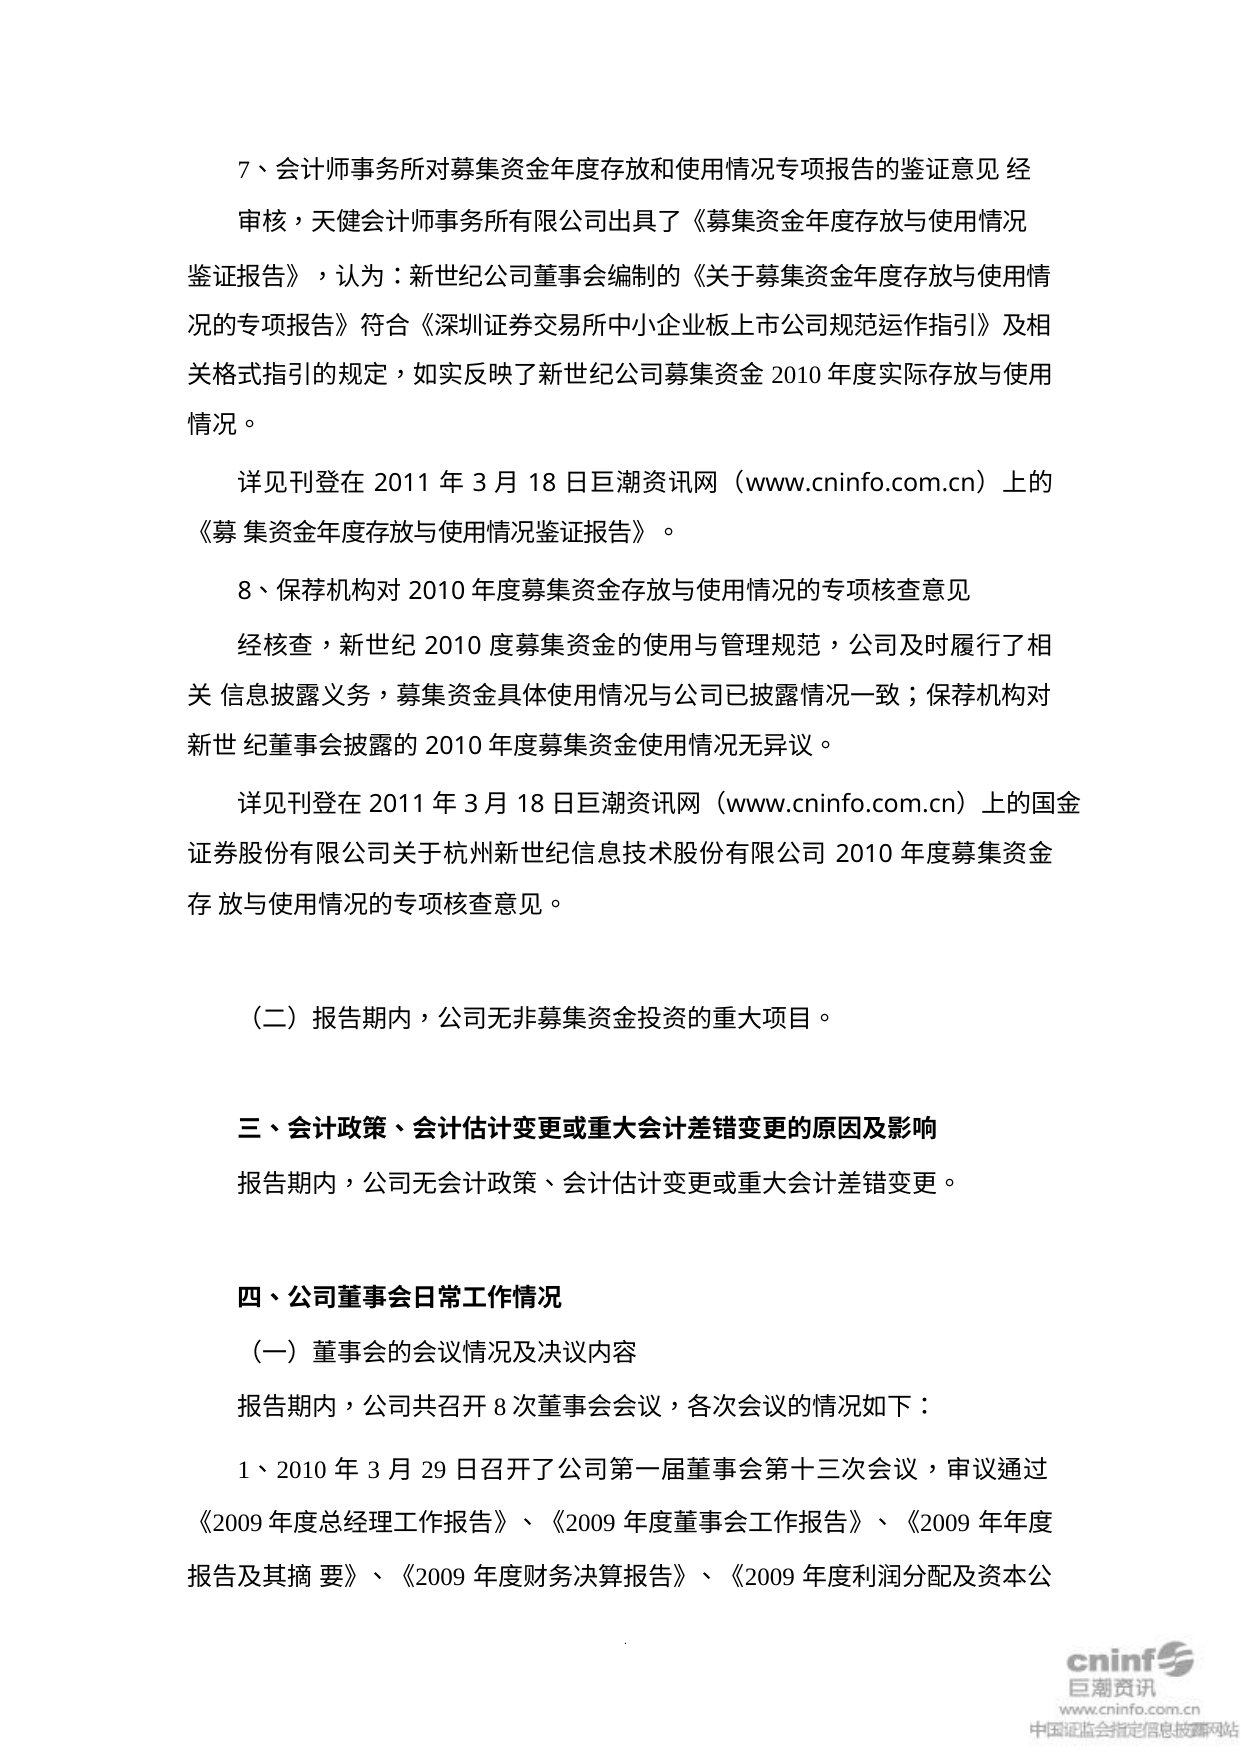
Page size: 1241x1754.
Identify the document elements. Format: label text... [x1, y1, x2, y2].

text 详见刊登在 2011 年 3 月 18 日巨潮资讯网（www.cninfo.com.cn）上的《募 集资金年度存放与使用情况鉴证报告》。 [187, 464, 1054, 549]
text 8、保荐机构对 2010 年度募集资金存放与使用情况的专项核查意见 [237, 573, 1027, 607]
text 报告期内，公司共召开 8 次董事会会议，各次会议的情况如下： [237, 1388, 1027, 1422]
subtitle 四、公司董事会日常工作情况 [237, 1280, 1027, 1314]
text 经核查，新世纪 2010 度募集资金的使用与管理规范，公司及时履行了相关 信息披露义务，募集资金具体使用情况与公司已披露情况一致；保荐机构对新世 纪董事会披露的 2010 年度募集资金使用情况无异议。 [187, 627, 1053, 762]
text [187, 1452, 1054, 1592]
text 三、会计政策、会计估计变更或重大会计差错变更的原因及影响 报告期内，公司无会计政策、会计估计变更或重大会计差错变更。 [237, 1110, 964, 1199]
text 鉴证报告》，认为：新世纪公司董事会编制的《关于募集资金年度存放与使用情 况的专项报告》符合《深圳证券交易所中小企业板上市公司规范运作指引》及相 关格式指引的规定，如实反映了新世纪公司募集资金 2010 年度实际存放与使用 情况。 [187, 258, 1053, 441]
picture [1029, 1633, 1241, 1754]
text （二）报告期内，公司无非募集资金投资的重大项目。 [237, 1000, 1027, 1034]
text 7、会计师事务所对募集资金年度存放和使用情况专项报告的鉴证意见 经审核，天健会计师事务所有限公司出具了《募集资金年度存放与使用情况 [237, 152, 1054, 238]
text 详见刊登在 2011 年 3 月 18 日巨潮资讯网（www.cninfo.com.cn）上的国金 [237, 786, 1240, 820]
text 证券股份有限公司关于杭州新世纪信息技术股份有限公司 2010 年度募集资金存 放与使用情况的专项核查意见。 [187, 836, 1053, 920]
text （一）董事会的会议情况及决议内容 [237, 1334, 1027, 1368]
